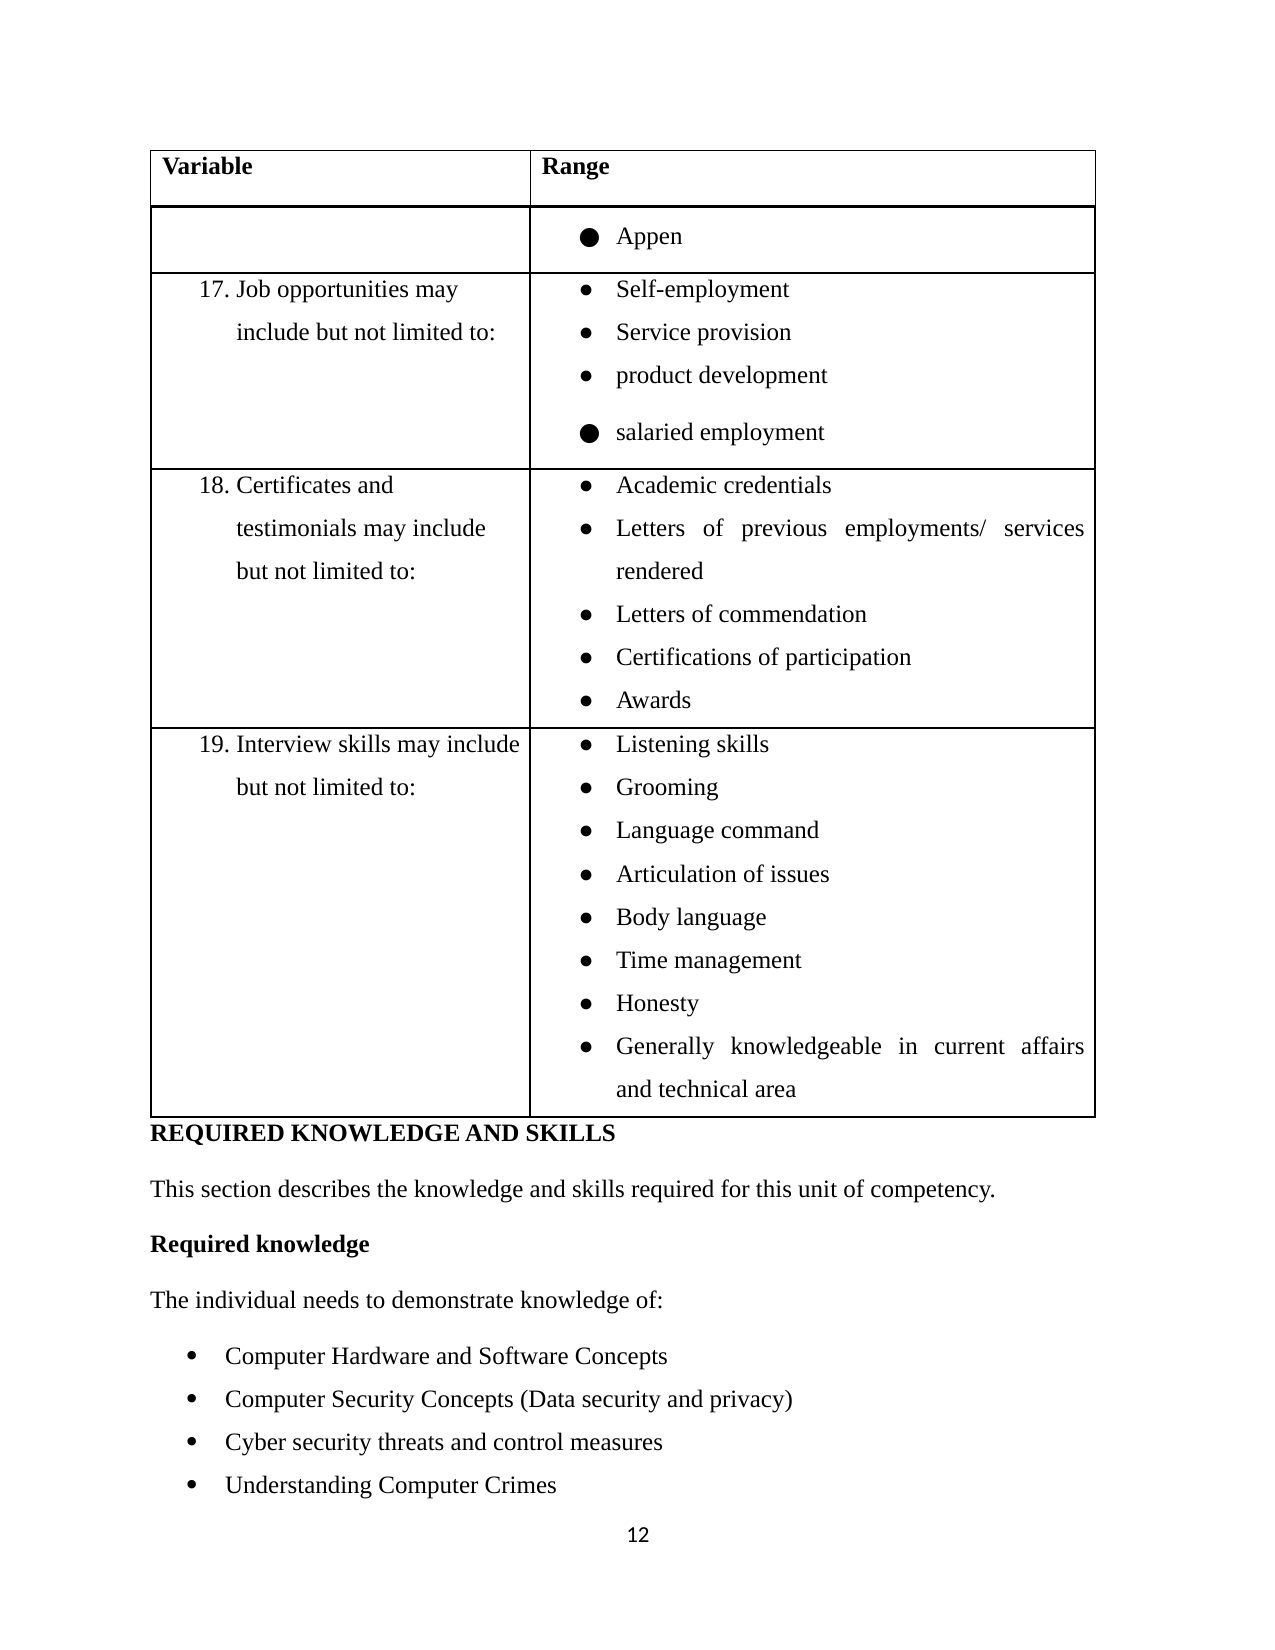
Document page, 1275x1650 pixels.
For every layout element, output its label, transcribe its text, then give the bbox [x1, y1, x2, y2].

text The individual needs to demonstrate knowledge of: [150, 1285, 1125, 1314]
table_header Range [531, 151, 1095, 205]
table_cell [531, 208, 1094, 272]
list Cyber security threats and control measures [187, 1427, 1125, 1456]
table_cell Job opportunities may include but not limited to: [152, 274, 529, 468]
table_cell Academic credentials Letters of previous employments/ services rendered Letters of commendation Certifications of participation Awards [531, 470, 1094, 727]
text This section describes the knowledge and skills required for this unit of competency. [150, 1174, 1125, 1203]
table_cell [152, 208, 529, 272]
text Required knowledge [150, 1229, 1125, 1258]
list Computer Hardware and Software Concepts [187, 1341, 1125, 1369]
table_cell Certificates and testimonials may include but not limited to: [152, 470, 529, 727]
table_cell Listening skills Grooming Language command Articulation of issues Body language Time management Honesty Generally knowledgeable in current affairs and technical area [531, 729, 1094, 1116]
table_header Variable [151, 151, 530, 205]
list Understanding Computer Crimes [187, 1470, 1125, 1499]
table_cell Interview skills may include but not limited to: [152, 729, 529, 1116]
table_cell Self-employment Service provision product development salaried employment [531, 274, 1094, 468]
text REQUIRED KNOWLEDGE AND SKILLS [150, 1118, 1125, 1147]
list Computer Security Concepts (Data security and privacy) [187, 1384, 1125, 1413]
